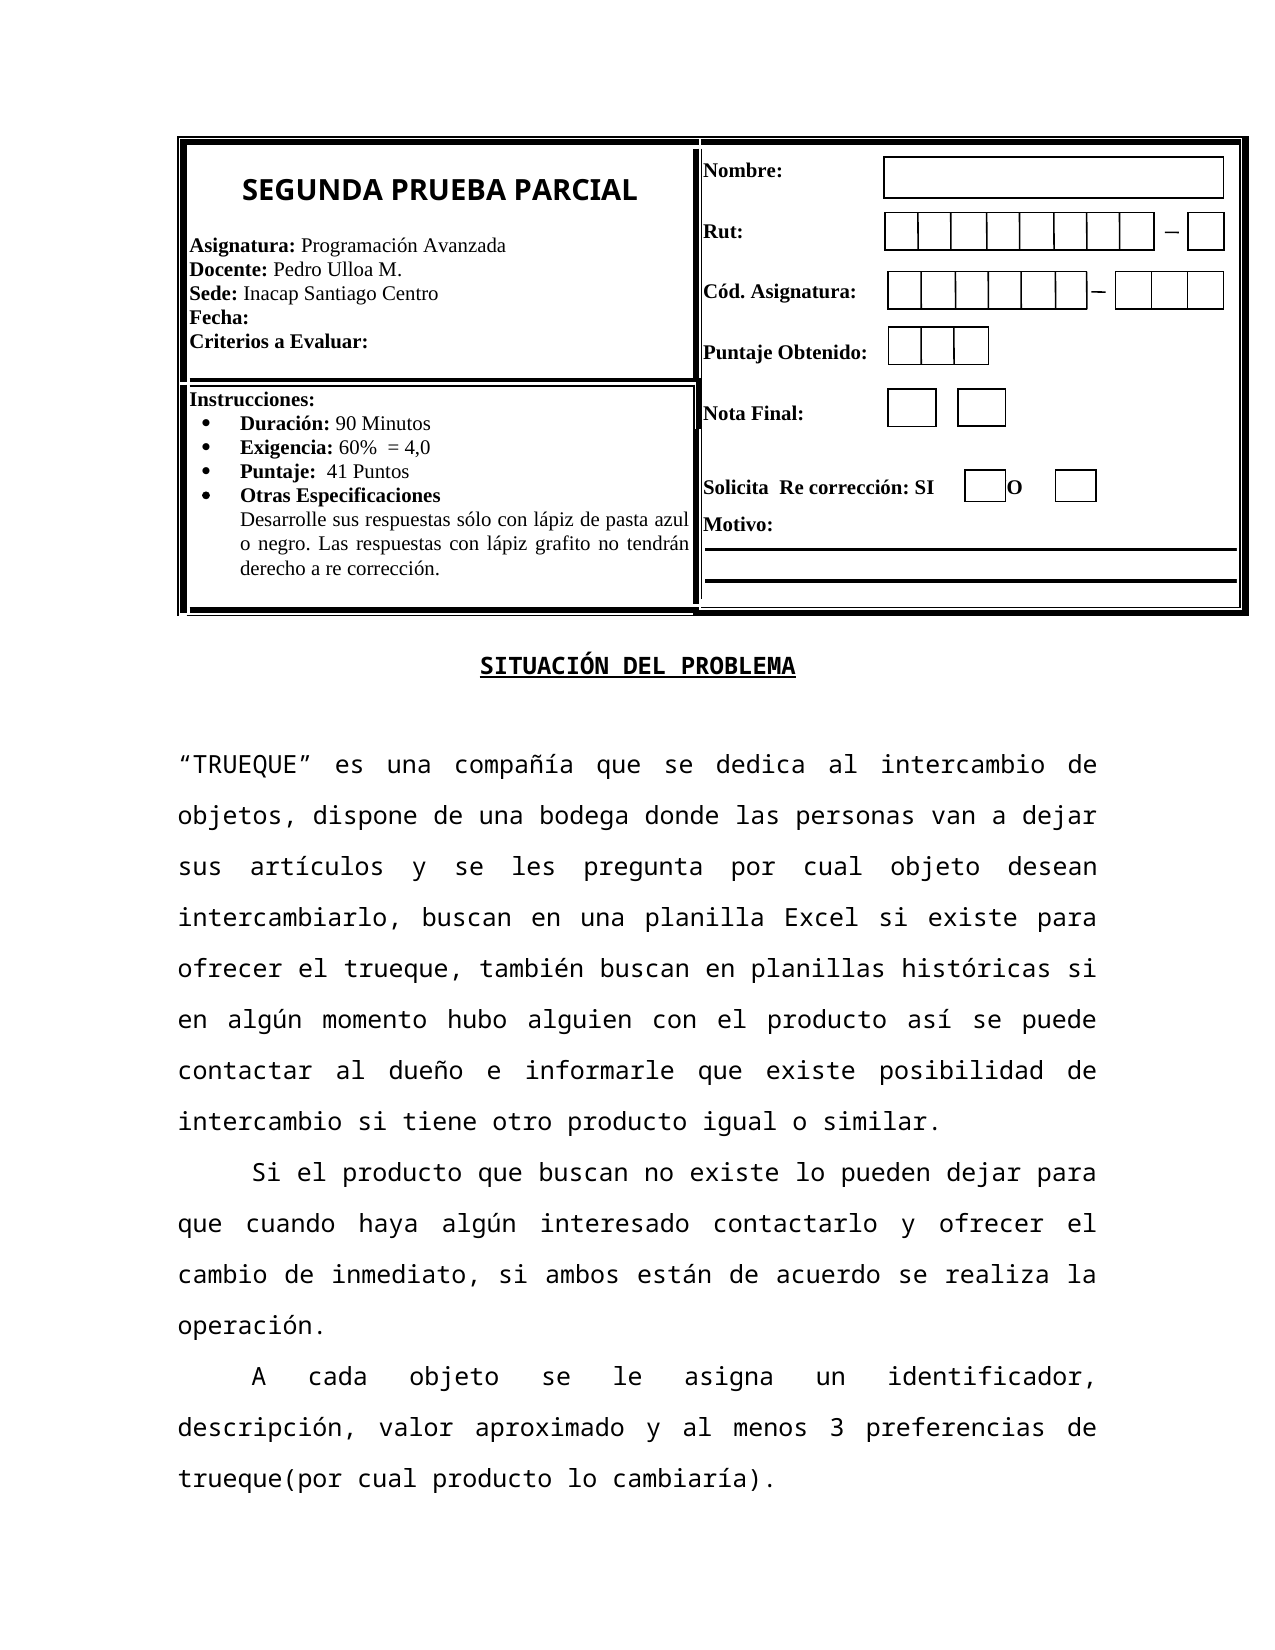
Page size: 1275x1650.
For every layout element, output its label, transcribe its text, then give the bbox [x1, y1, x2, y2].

table_cell Instrucciones: Duración: 90 Minutos Exigencia: 60% = 4,0 Puntaje: 41 Puntos Otras Especificaciones Desarrolle sus respuestas sólo con lápiz de pasta azul o negro. Las respuestas con lápiz grafito no tendrán derecho a re corrección. [182, 378, 698, 607]
text SITUACIÓN DEL PROBLEMA [177, 649, 1098, 681]
table_header SEGUNDA PRUEBA PARCIAL Asignatura: Programación Avanzada Docente: Pedro Ulloa M. Sede: Inacap Santiago Centro Fecha: Criterios a Evaluar: [187, 145, 698, 377]
text A cada objeto se le asigna un identificador, descripción, valor aproximado y al menos 3 preferencias de trueque(por cual producto lo cambiaría). [177, 1359, 1098, 1495]
table_cell Solicita Re corrección: SI NO Motivo: [698, 429, 1239, 607]
table_header Nombre: Rut: - Cód. Asignatura: Puntaje Obtenido: Nota Final: , [698, 138, 1242, 429]
text Si el producto que buscan no existe lo pueden dejar para que cuando haya algún interesado contactarlo y ofrecer el cambio de inmediato, si ambos están de acuerdo se realiza la operación. [177, 1155, 1098, 1342]
text “TRUEQUE” es una compañía que se dedica al intercambio de objetos, dispone de una bodega donde las personas van a dejar sus artículos y se les pregunta por cual objeto desean intercambiarlo, buscan en una planilla Excel si existe para ofrecer el trueque, también buscan en planillas históricas si en algún momento hubo alguien con el producto así se puede contactar al dueño e informarle que existe posibilidad de intercambio si tiene otro producto igual o similar. [177, 746, 1098, 1138]
